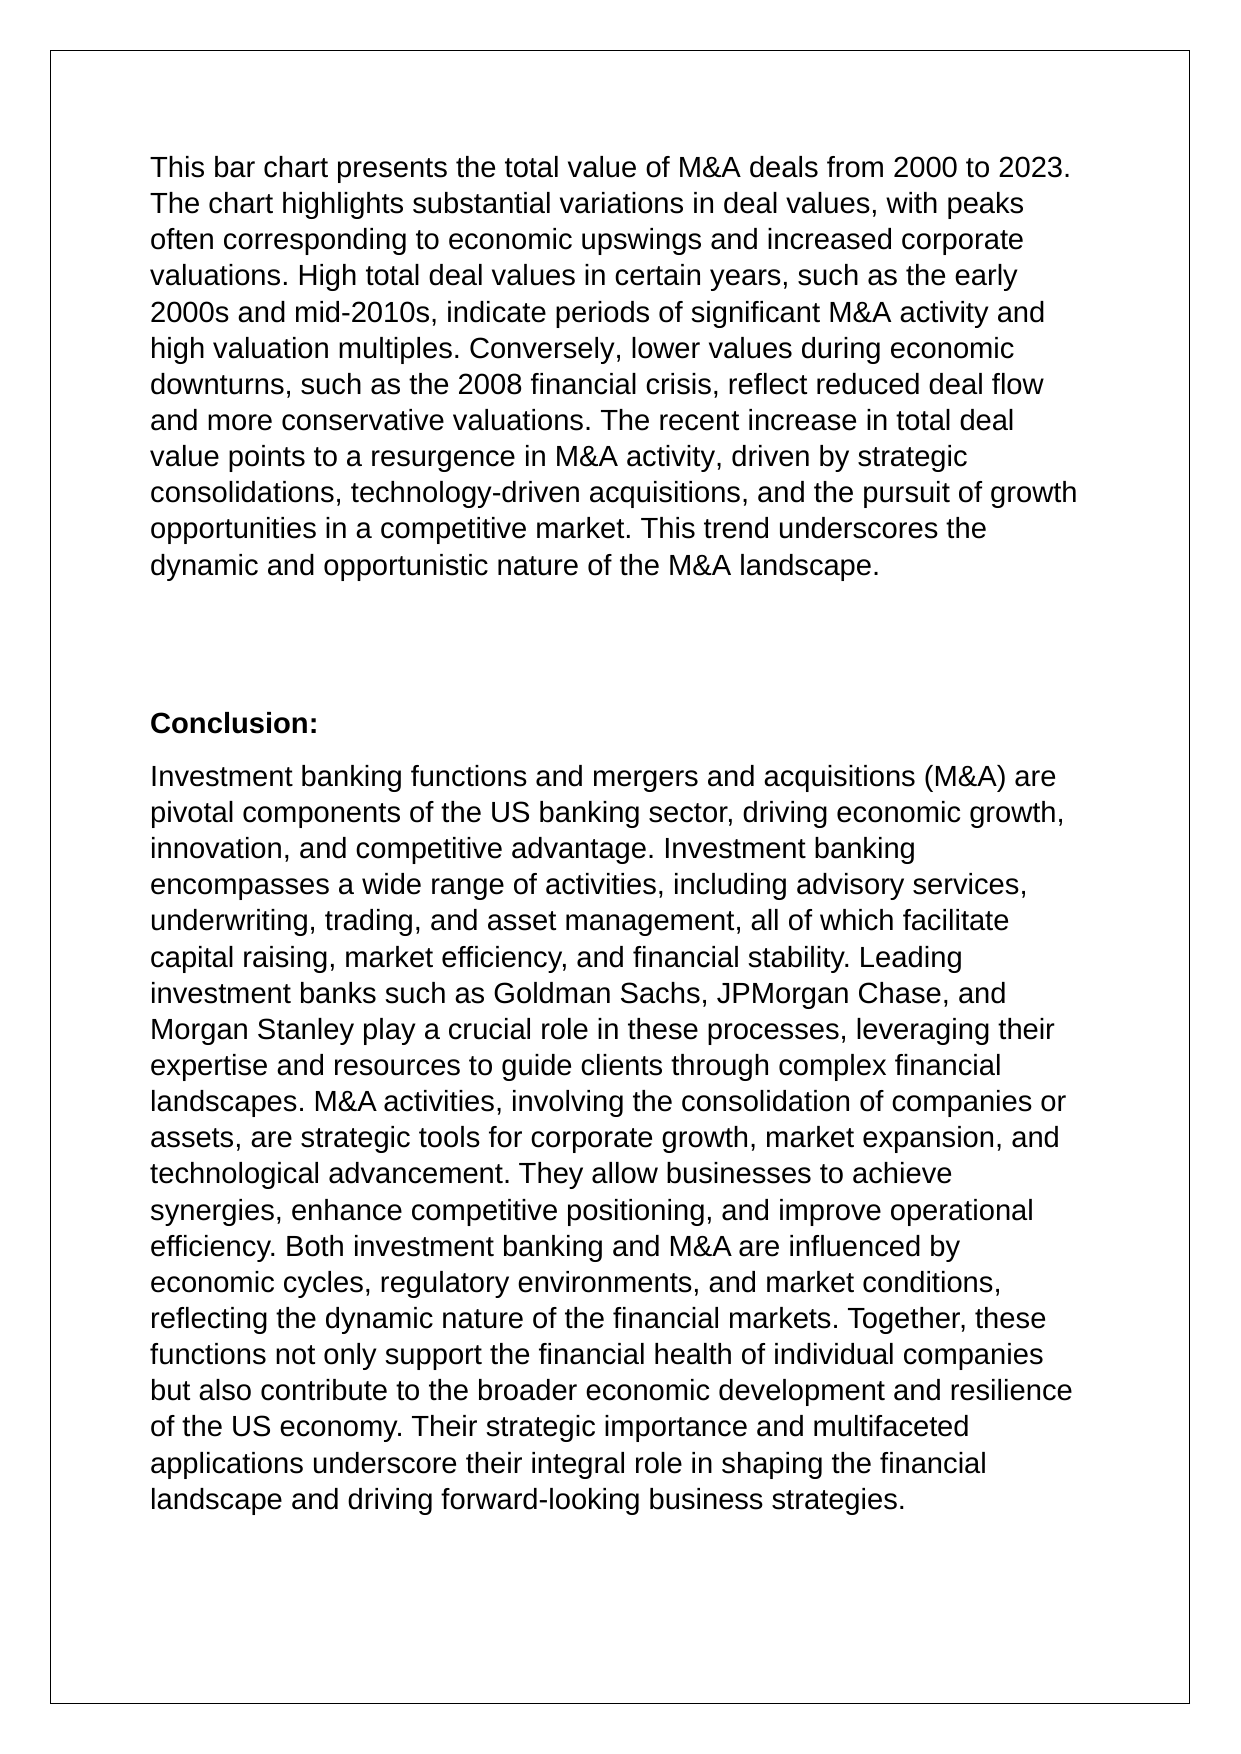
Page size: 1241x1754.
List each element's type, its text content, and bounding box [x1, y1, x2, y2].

text This bar chart presents the total value of M&A deals from 2000 to 2023. The chart highlights substantial variations in deal values, with peaks often corresponding to economic upswings and increased corporate valuations. High total deal values in certain years, such as the early 2000s and mid-2010s, indicate periods of significant M&A activity and high valuation multiples. Conversely, lower values during economic downturns, such as the 2008 financial crisis, reflect reduced deal flow and more conservative valuations. The recent increase in total deal value points to a resurgence in M&A activity, driven by strategic consolidations, technology-driven acquisitions, and the pursuit of growth opportunities in a competitive market. This trend underscores the dynamic and opportunistic nature of the M&A landscape. [150, 150, 1090, 581]
text Investment banking functions and mergers and acquisitions (M&A) are pivotal components of the US banking sector, driving economic growth, innovation, and competitive advantage. Investment banking encompasses a wide range of activities, including advisory services, underwriting, trading, and asset management, all of which facilitate capital raising, market efficiency, and financial stability. Leading investment banks such as Goldman Sachs, JPMorgan Chase, and Morgan Stanley play a crucial role in these processes, leveraging their expertise and resources to guide clients through complex financial landscapes. M&A activities, involving the consolidation of companies or assets, are strategic tools for corporate growth, market expansion, and technological advancement. They allow businesses to achieve synergies, enhance competitive positioning, and improve operational efficiency. Both investment banking and M&A are influenced by economic cycles, regulatory environments, and market conditions, reflecting the dynamic nature of the financial markets. Together, these functions not only support the financial health of individual companies but also contribute to the broader economic development and resilience of the US economy. Their strategic importance and multifaceted applications underscore their integral role in shaping the financial landscape and driving forward-looking business strategies. [150, 759, 1090, 1515]
text Conclusion: [150, 706, 1090, 739]
